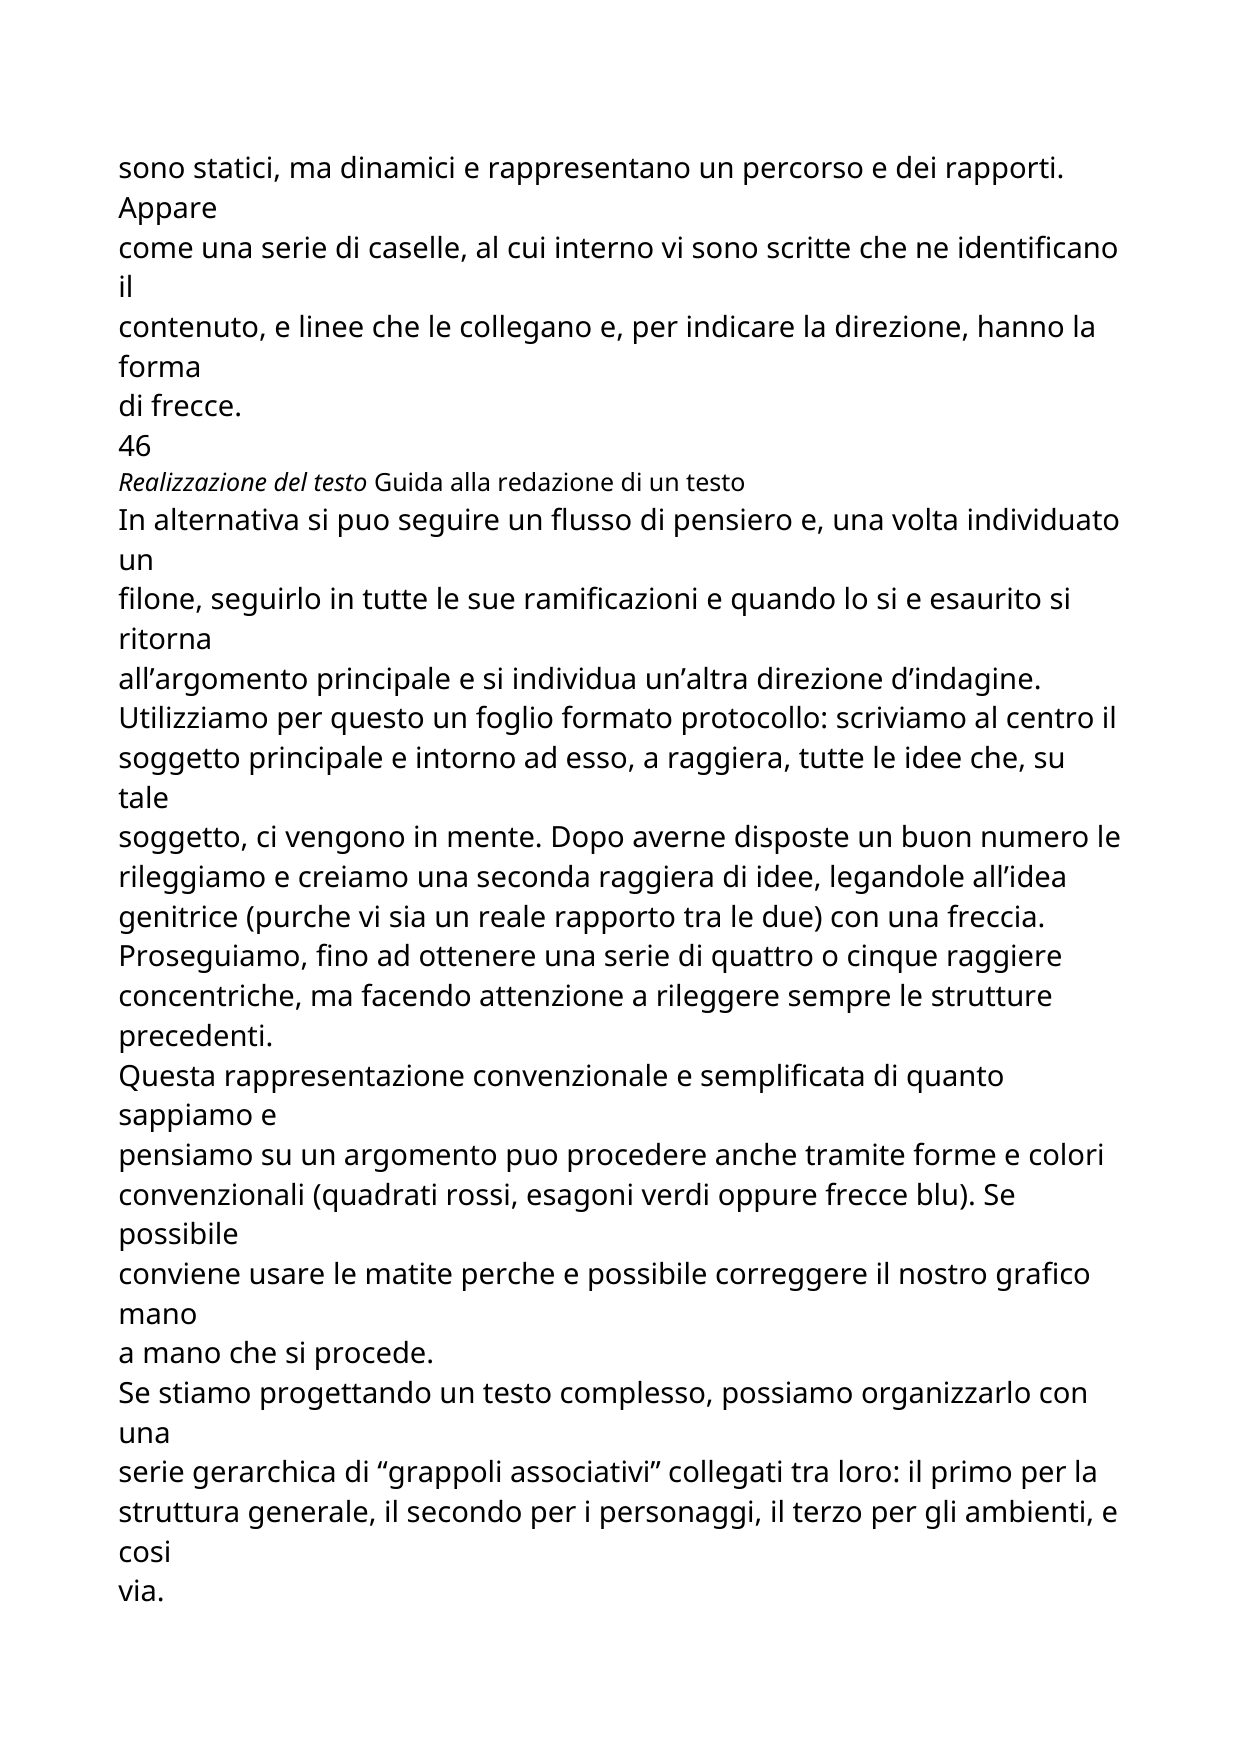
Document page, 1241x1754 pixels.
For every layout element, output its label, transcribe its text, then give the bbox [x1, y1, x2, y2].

text a mano che si procede. [118, 1333, 1122, 1372]
text genitrice (purche vi sia un reale rapporto tra le due) con una freccia. [118, 896, 1122, 936]
text via. [118, 1571, 1122, 1610]
text Realizzazione del testo Guida alla redazione di un testo [118, 465, 1122, 499]
text filone, seguirlo in tutte le sue ramificazioni e quando lo si e esaurito si ritorna [118, 578, 1122, 658]
text Se stiamo progettando un testo complesso, possiamo organizzarlo con una [118, 1372, 1122, 1452]
text struttura generale, il secondo per i personaggi, il terzo per gli ambienti, e cosi [118, 1491, 1122, 1571]
text conviene usare le matite perche e possibile correggere il nostro grafico mano [118, 1253, 1122, 1333]
text Utilizziamo per questo un foglio formato protocollo: scriviamo al centro il [118, 698, 1122, 737]
text soggetto, ci vengono in mente. Dopo averne disposte un buon numero le [118, 817, 1122, 856]
text precedenti. [118, 1015, 1122, 1055]
text rileggiamo e creiamo una seconda raggiera di idee, legandole all’idea [118, 856, 1122, 896]
text come una serie di caselle, al cui interno vi sono scritte che ne identificano il [118, 227, 1122, 306]
text In alternativa si puo seguire un flusso di pensiero e, una volta individuato un [118, 499, 1122, 578]
text soggetto principale e intorno ad esso, a raggiera, tutte le idee che, su tale [118, 737, 1122, 817]
text Questa rappresentazione convenzionale e semplificata di quanto sappiamo e [118, 1055, 1122, 1134]
text convenzionali (quadrati rossi, esagoni verdi oppure frecce blu). Se possibile [118, 1174, 1122, 1253]
text sono statici, ma dinamici e rappresentano un percorso e dei rapporti. Appare [118, 148, 1122, 227]
text serie gerarchica di “grappoli associativi” collegati tra loro: il primo per la [118, 1452, 1122, 1491]
text all’argomento principale e si individua un’altra direzione d’indagine. [118, 658, 1122, 698]
text di frecce. [118, 386, 1122, 425]
text concentriche, ma facendo attenzione a rileggere sempre le strutture [118, 975, 1122, 1015]
text 46 [118, 425, 1122, 465]
text Proseguiamo, fino ad ottenere una serie di quattro o cinque raggiere [118, 936, 1122, 975]
text pensiamo su un argomento puo procedere anche tramite forme e colori [118, 1134, 1122, 1174]
text contenuto, e linee che le collegano e, per indicare la direzione, hanno la forma [118, 306, 1122, 386]
